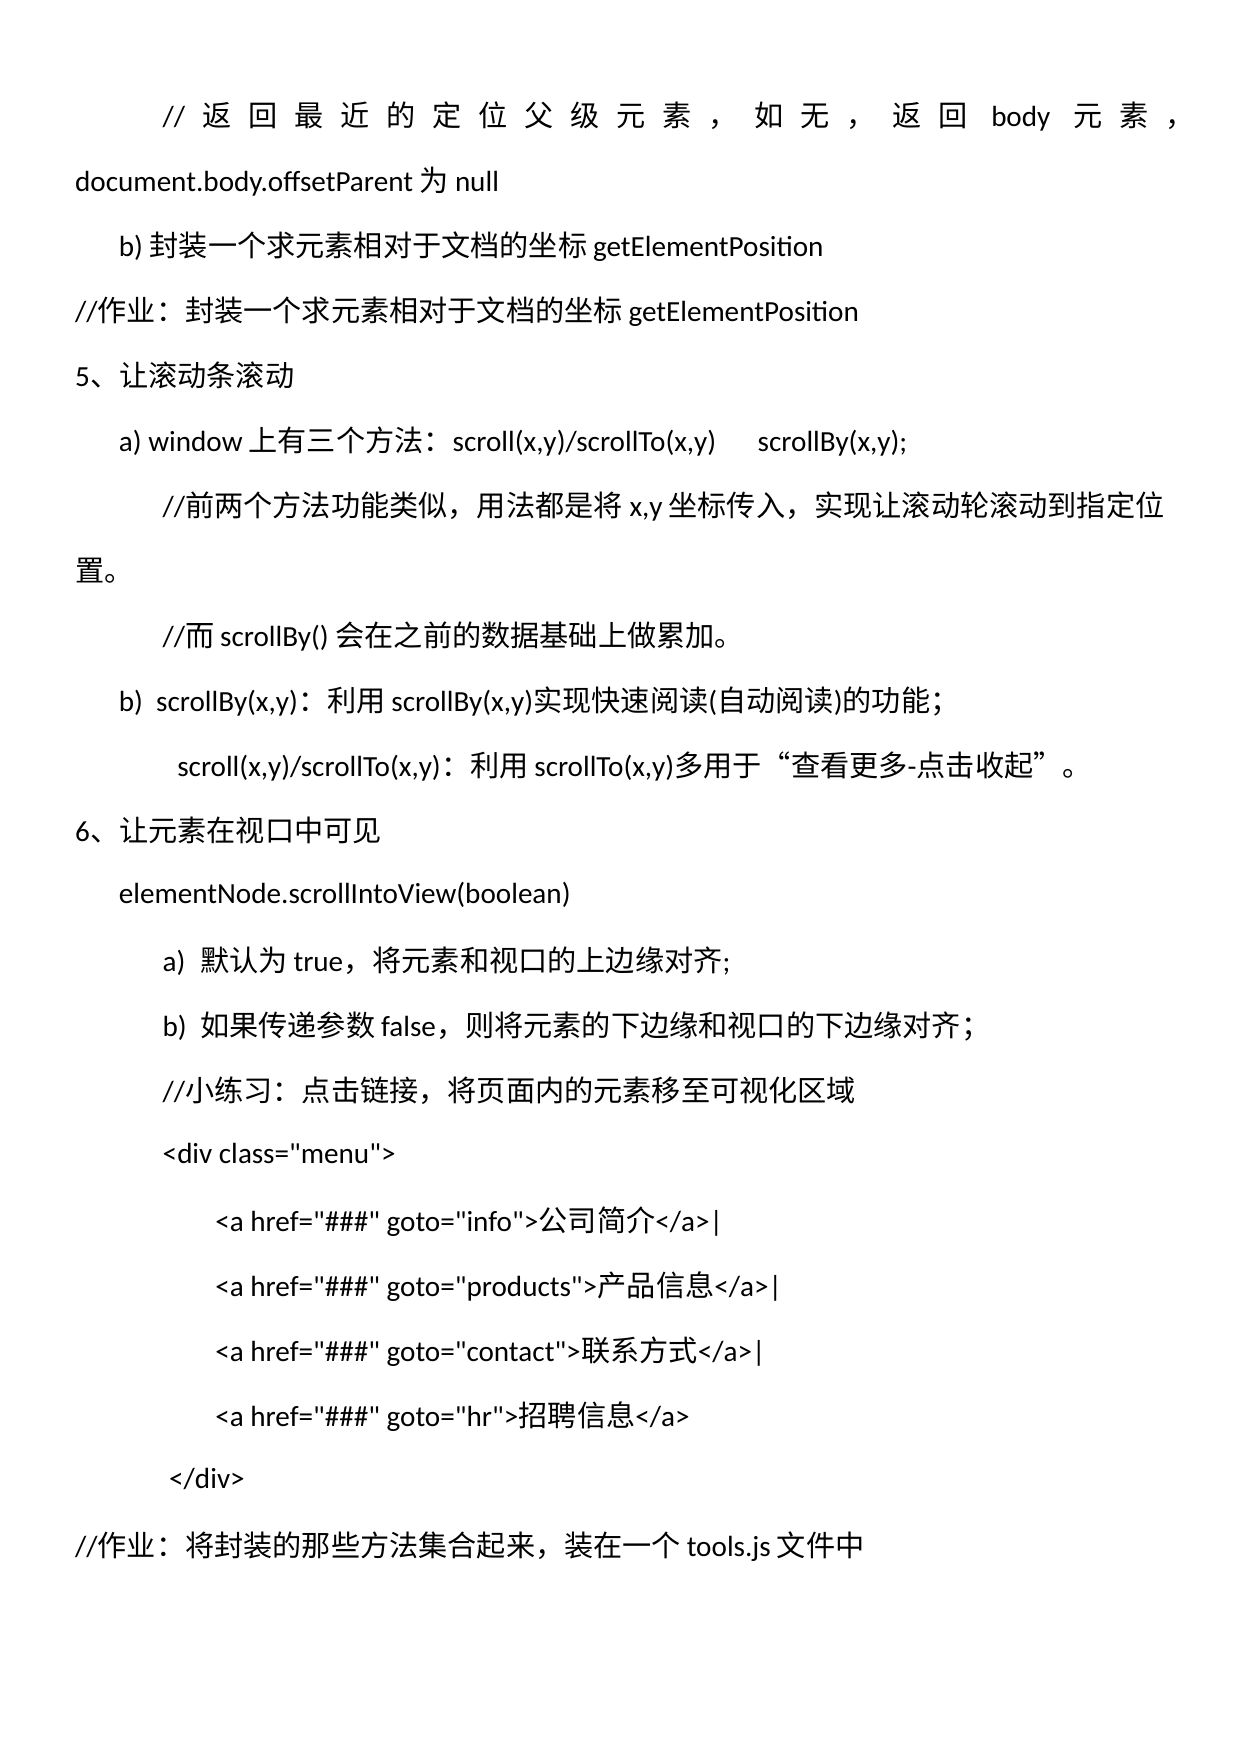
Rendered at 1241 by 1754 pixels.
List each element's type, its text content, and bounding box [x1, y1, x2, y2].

text <div class="menu"> [119, 1121, 1165, 1186]
text //而scrollBy() 会在之前的数据基础上做累加。 [75, 601, 1165, 666]
text <a href="###" goto="contact">联系方式</a>| [119, 1316, 1165, 1381]
text //小练习：点击链接，将页面内的元素移至可视化区域 [119, 1056, 1165, 1121]
text 5、让滚动条滚动 [75, 341, 1165, 406]
text //前两个方法功能类似，用法都是将x,y坐标传入，实现让滚动轮滚动到指定位置。 [75, 471, 1165, 601]
text elementNode.scrollIntoView(boolean) [75, 861, 1165, 926]
list 默认为true，将元素和视口的上边缘对齐; [162, 926, 1165, 991]
text //作业：将封装的那些方法集合起来，装在一个tools.js文件中 [75, 1511, 1165, 1576]
text <a href="###" goto="products">产品信息</a>| [119, 1251, 1165, 1316]
text b) 封装一个求元素相对于文档的坐标getElementPosition [75, 211, 1165, 276]
text a) window上有三个方法：scroll(x,y)/scrollTo(x,y) scrollBy(x,y); [75, 406, 1165, 471]
text //作业：封装一个求元素相对于文档的坐标getElementPosition [75, 276, 1165, 341]
text 6、让元素在视口中可见 [75, 796, 1165, 861]
text <a href="###" goto="info">公司简介</a>| [119, 1186, 1165, 1251]
text b) scrollBy(x,y)：利用scrollBy(x,y)实现快速阅读(自动阅读)的功能； [75, 666, 1165, 731]
text </div> [119, 1446, 1165, 1511]
text //返回最近的定位父级元素，如无，返回body元素，document.body.offsetParent为 null [75, 81, 1165, 211]
text scroll(x,y)/scrollTo(x,y)：利用scrollTo(x,y)多用于“查看更多-点击收起”。 [119, 731, 1165, 796]
list 如果传递参数false，则将元素的下边缘和视口的下边缘对齐； [162, 991, 1165, 1056]
text <a href="###" goto="hr">招聘信息</a> [119, 1381, 1165, 1446]
